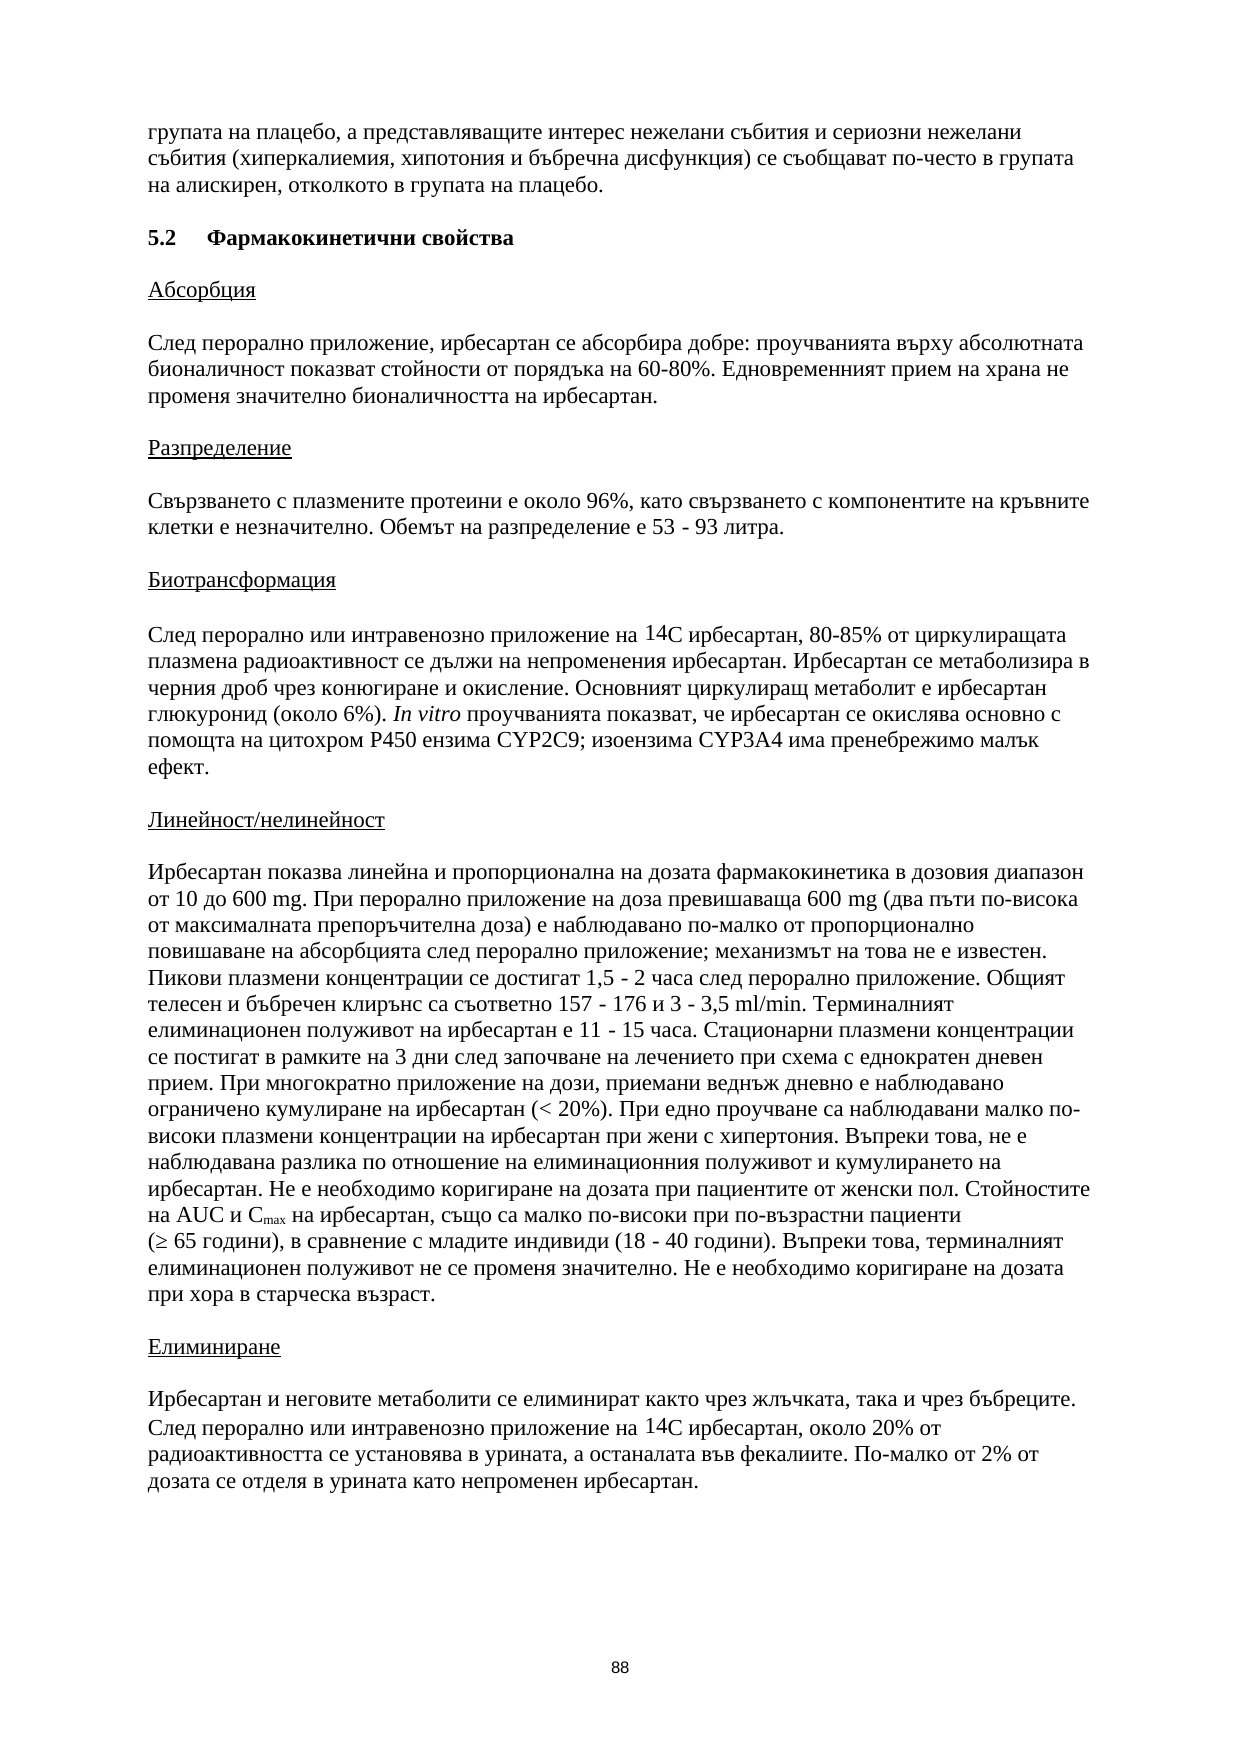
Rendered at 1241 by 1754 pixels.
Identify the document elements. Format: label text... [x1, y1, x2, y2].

text Линейност/нелинейност [148, 806, 1093, 832]
text След перорално приложение, ирбесартан се абсорбира добре: проучванията върху абсолютната бионаличност показват стойности от порядъка на 60-80%. Едновременният прием на храна не променя значително бионаличността на ирбесартан. [148, 329, 1093, 408]
text Биотрансформация [148, 566, 1093, 592]
text Абсорбция [148, 276, 1093, 303]
text Ирбесартан показва линейна и пропорционална на дозата фармакокинетика в дозовия диапазон от 10 до 600 mg. При перорално приложение на доза превишаваща 600 mg (два пъти по-висока от максималната препоръчителна доза) е наблюдавано по-малко от пропорционално повишаване на абсорбцията след перорално приложение; механизмът на това не е известен. Пикови плазмени концентрации се достигат 1,5 - 2 часа след перорално приложение. Общият телесен и бъбречен клирънс са съответно 157 - 176 и 3 - 3,5 ml/min. Терминалният елиминационен полуживот на ирбесартан е 11 - 15 часа. Стационарни плазмени концентрации се постигат в рамките на 3 дни след започване на лечението при схема с еднократен дневен прием. При многократно приложение на дози, приемани веднъж дневно е наблюдавано ограничено кумулиране на ирбесартан (< 20%). При едно проучване са наблюдавани малко по-високи плазмени концентрации на ирбесартан при жени с хипертония. Въпреки това, не е наблюдавана разлика по отношение на елиминационния полуживот и кумулирането на ирбесартан. Не е необходимо коригиране на дозата при пациентите от женски пол. Стойностите на AUC и Cmax на ирбесартан, също са малко по-високи при по-възрастни пациенти (≥ 65 години), в сравнение с младите индивиди (18 - 40 години). Въпреки това, терминалният елиминационен полуживот не се променя значително. Не е необходимо коригиране на дозата при хора в старческа възраст. [148, 858, 1093, 1306]
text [148, 118, 1093, 197]
text Ирбесартан и неговите метаболити се елиминират както чрез жлъчката, така и чрез бъбреците. След перорално или интравенозно приложение на 14C ирбесартан, около 20% от радиоактивността се установява в урината, а останалата във фекалиите. По-малко от 2% от дозата се отделя в урината като непроменен ирбесартан. [148, 1385, 1093, 1493]
text След перорално или интравенозно приложение на 14C ирбесартан, 80-85% от циркулиращата плазмена радиоактивност се дължи на непроменения ирбесартан. Ирбесартан се метаболизира в черния дроб чрез конюгиране и окисление. Основният циркулиращ метаболит е ирбесартан глюкуронид (около 6%). In vitro проучванията показват, че ирбесартан се окислява основно с помощта на цитохром P450 ензима CYP2C9; изоензима CYP3A4 има пренебрежимо малък ефект. [148, 619, 1093, 779]
text Елиминиране [148, 1333, 1093, 1359]
subtitle 5.2 Фармакокинетични свойства [148, 223, 1093, 250]
text Разпределение [148, 434, 1093, 461]
text Свързването с плазмените протеини е около 96%, като свързването с компонентите на кръвните клетки е незначително. Обемът на разпределение е 53 - 93 литра. [148, 487, 1093, 540]
